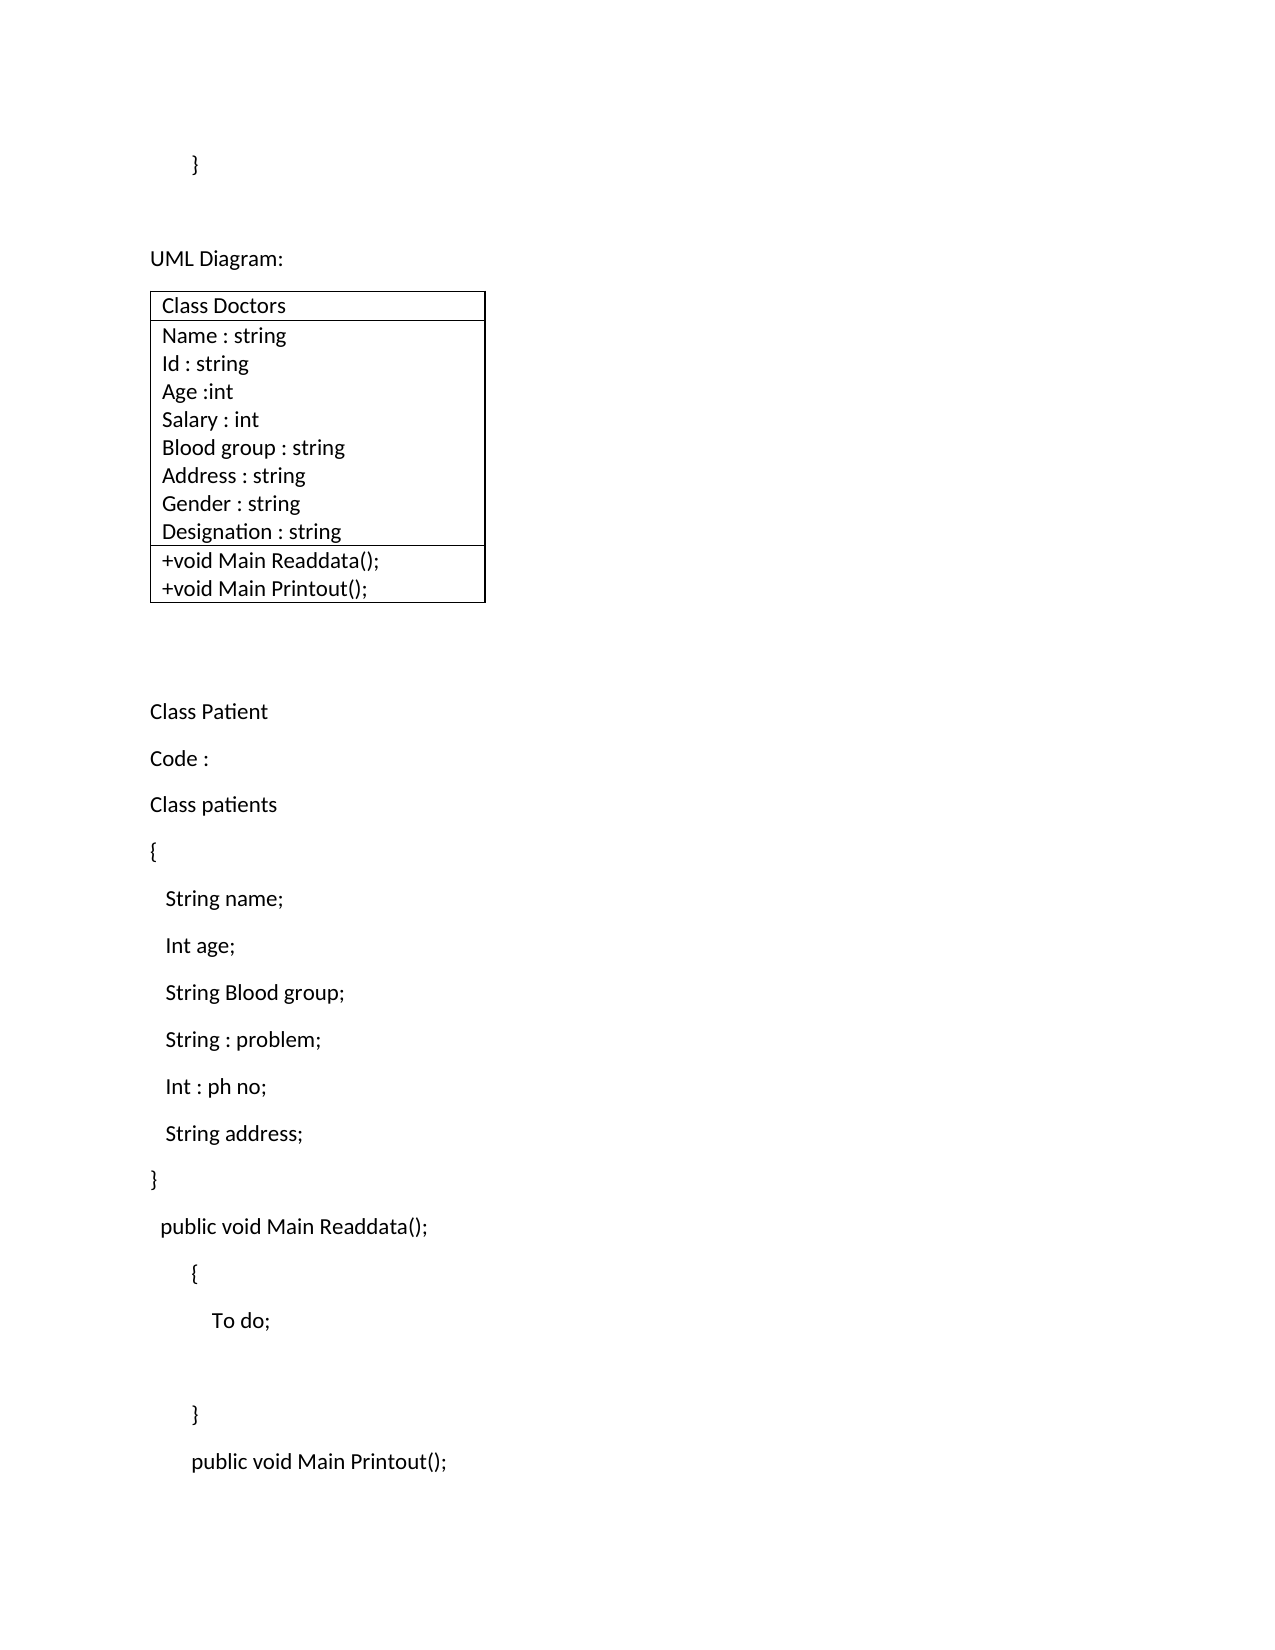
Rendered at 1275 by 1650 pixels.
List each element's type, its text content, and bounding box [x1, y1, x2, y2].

table_cell Name : string Id : string Age :int Salary : int Blood group : string Address : string Gender : string Designation : string [151, 321, 484, 545]
text Class patients [150, 791, 1125, 818]
text public void Main Printout(); [150, 1447, 1125, 1475]
text String name; [150, 884, 1125, 912]
text String : problem; [150, 1025, 1125, 1053]
text { [150, 837, 1125, 865]
text } [150, 150, 1125, 178]
text public void Main Readdata(); [150, 1212, 1125, 1240]
text Class Patient [150, 697, 1125, 725]
text Int : ph no; [150, 1072, 1125, 1100]
text { [150, 1259, 1125, 1287]
text Code : [150, 744, 1125, 772]
text } [150, 1400, 1125, 1428]
text String Blood group; [150, 978, 1125, 1006]
table_cell +void Main Readdata(); +void Main Printout(); [151, 546, 484, 602]
table_header Class Doctors [151, 292, 484, 320]
text } [150, 1166, 1125, 1193]
text To do; [150, 1306, 1125, 1334]
text UML Diagram: [150, 244, 1125, 272]
text Int age; [150, 931, 1125, 959]
text String address; [150, 1119, 1125, 1147]
